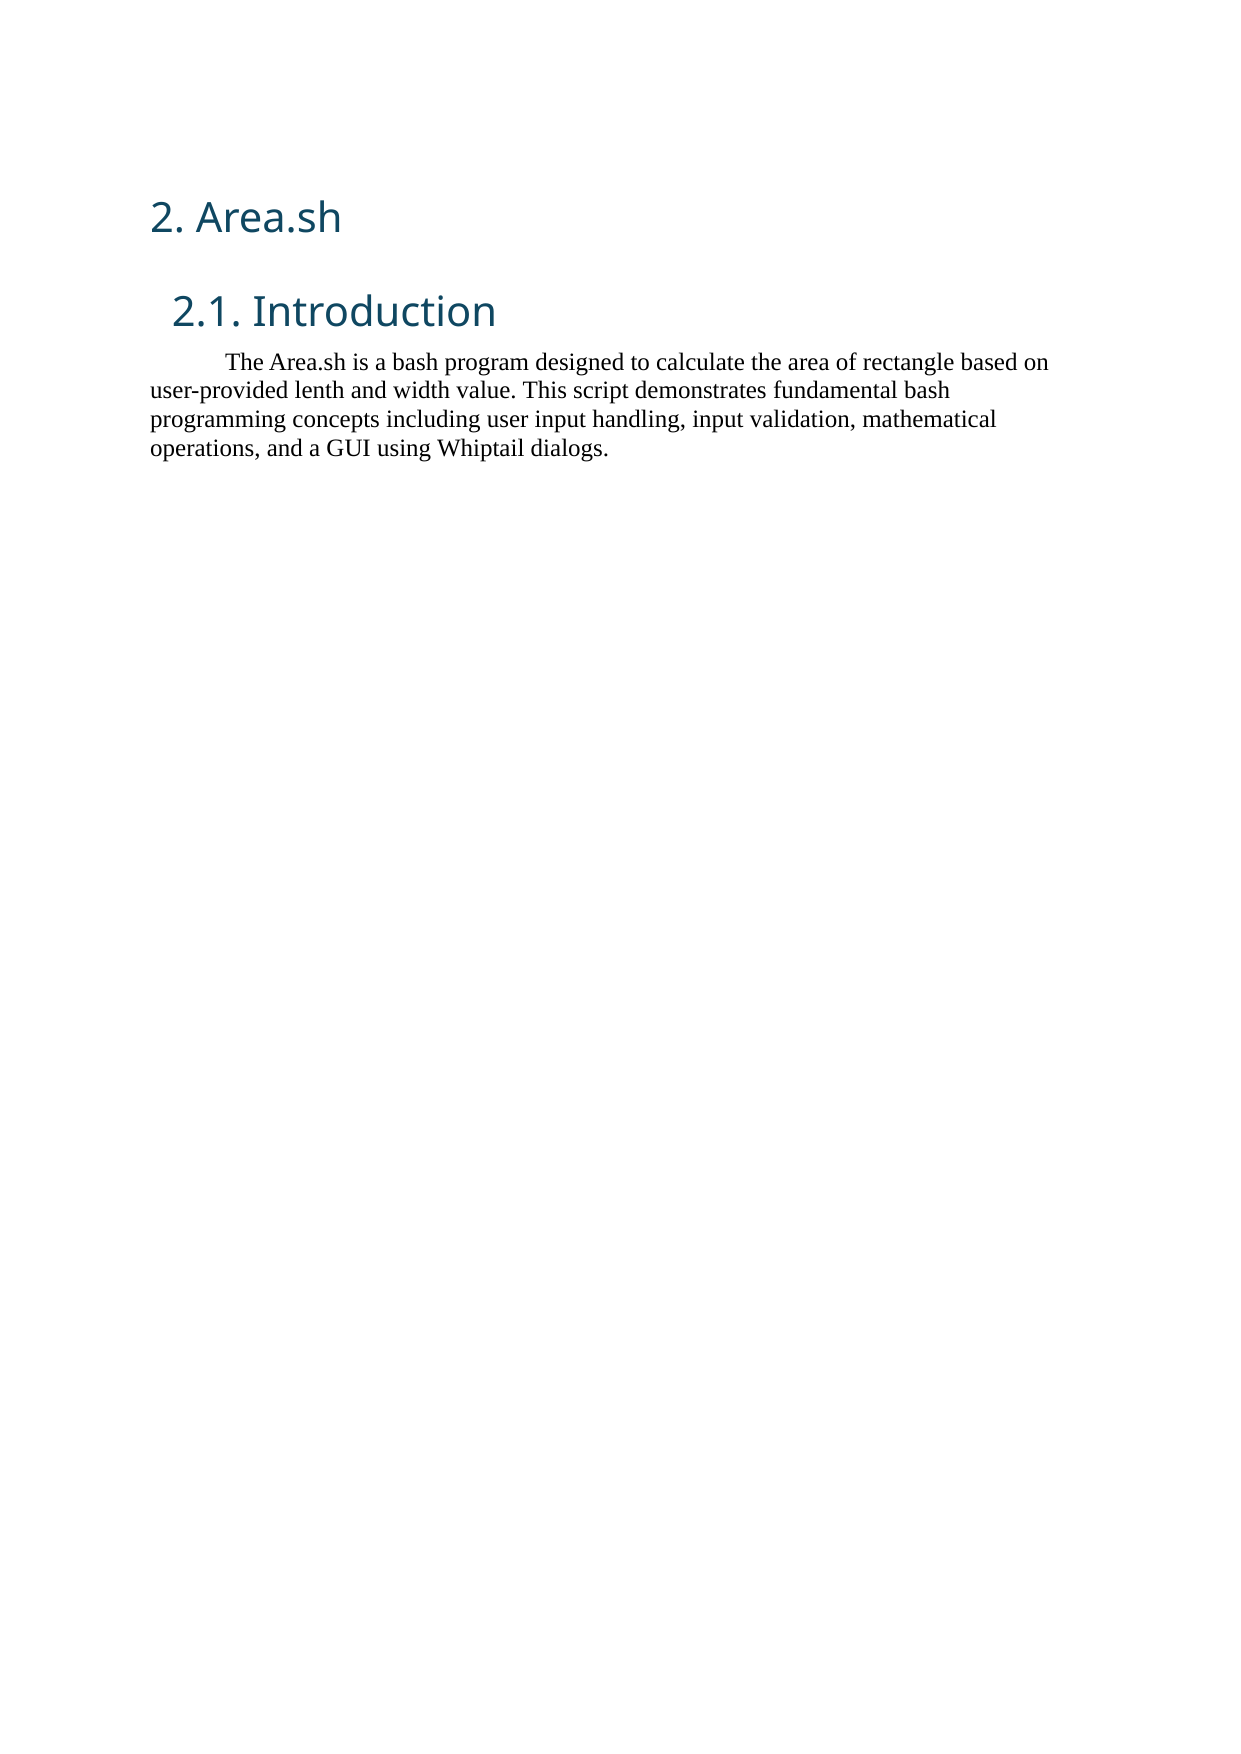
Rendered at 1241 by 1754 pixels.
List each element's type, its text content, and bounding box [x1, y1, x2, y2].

subtitle 2.1. Introduction [150, 282, 1090, 338]
subtitle 2. Area.sh [150, 187, 1090, 244]
text The Area.sh is a bash program designed to calculate the area of rectangle based on user-provided lenth and width value. This script demonstrates fundamental bash programming concepts including user input handling, input validation, mathematical operations, and a GUI using Whiptail dialogs. [150, 347, 1090, 462]
